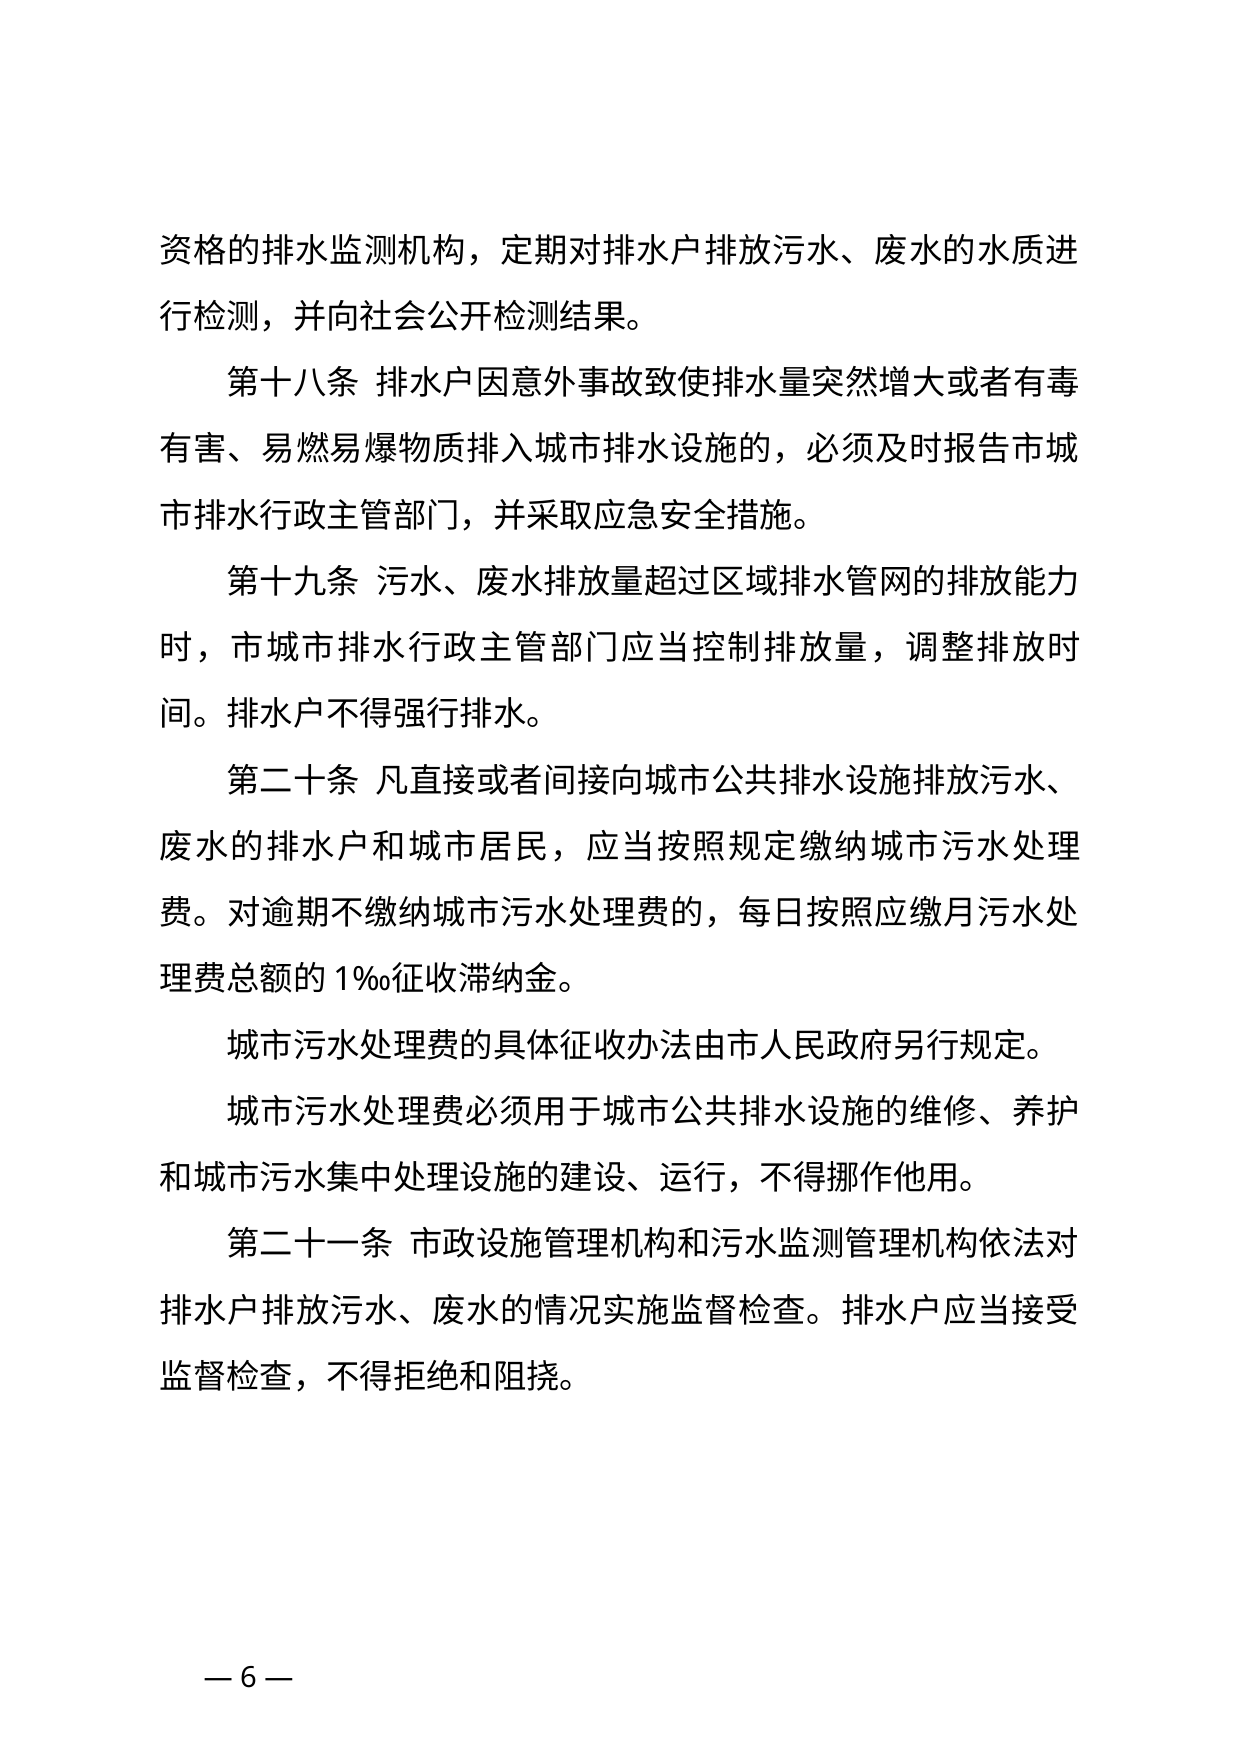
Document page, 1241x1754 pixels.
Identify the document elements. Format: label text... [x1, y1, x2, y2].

text 第十八条 排水户因意外事故致使排水量突然增大或者有毒有害、易燃易爆物质排入城市排水设施的，必须及时报告市城市排水行政主管部门，并采取应急安全措施。 [159, 347, 1081, 546]
text 第十九条 污水、废水排放量超过区域排水管网的排放能力时，市城市排水行政主管部门应当控制排放量，调整排放时间。排水户不得强行排水。 [159, 546, 1081, 744]
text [159, 214, 1081, 347]
text 城市污水处理费必须用于城市公共排水设施的维修、养护和城市污水集中处理设施的建设、运行，不得挪作他用。 [159, 1076, 1081, 1208]
text 城市污水处理费的具体征收办法由市人民政府另行规定。 [159, 1009, 1081, 1076]
text 第二十一条 市政设施管理机构和污水监测管理机构依法对排水户排放污水、废水的情况实施监督检查。排水户应当接受监督检查，不得拒绝和阻挠。 [159, 1208, 1081, 1407]
text 第二十条 凡直接或者间接向城市公共排水设施排放污水、废水的排水户和城市居民，应当按照规定缴纳城市污水处理费。对逾期不缴纳城市污水处理费的，每日按照应缴月污水处理费总额的1‰征收滞纳金。 [159, 744, 1081, 1009]
